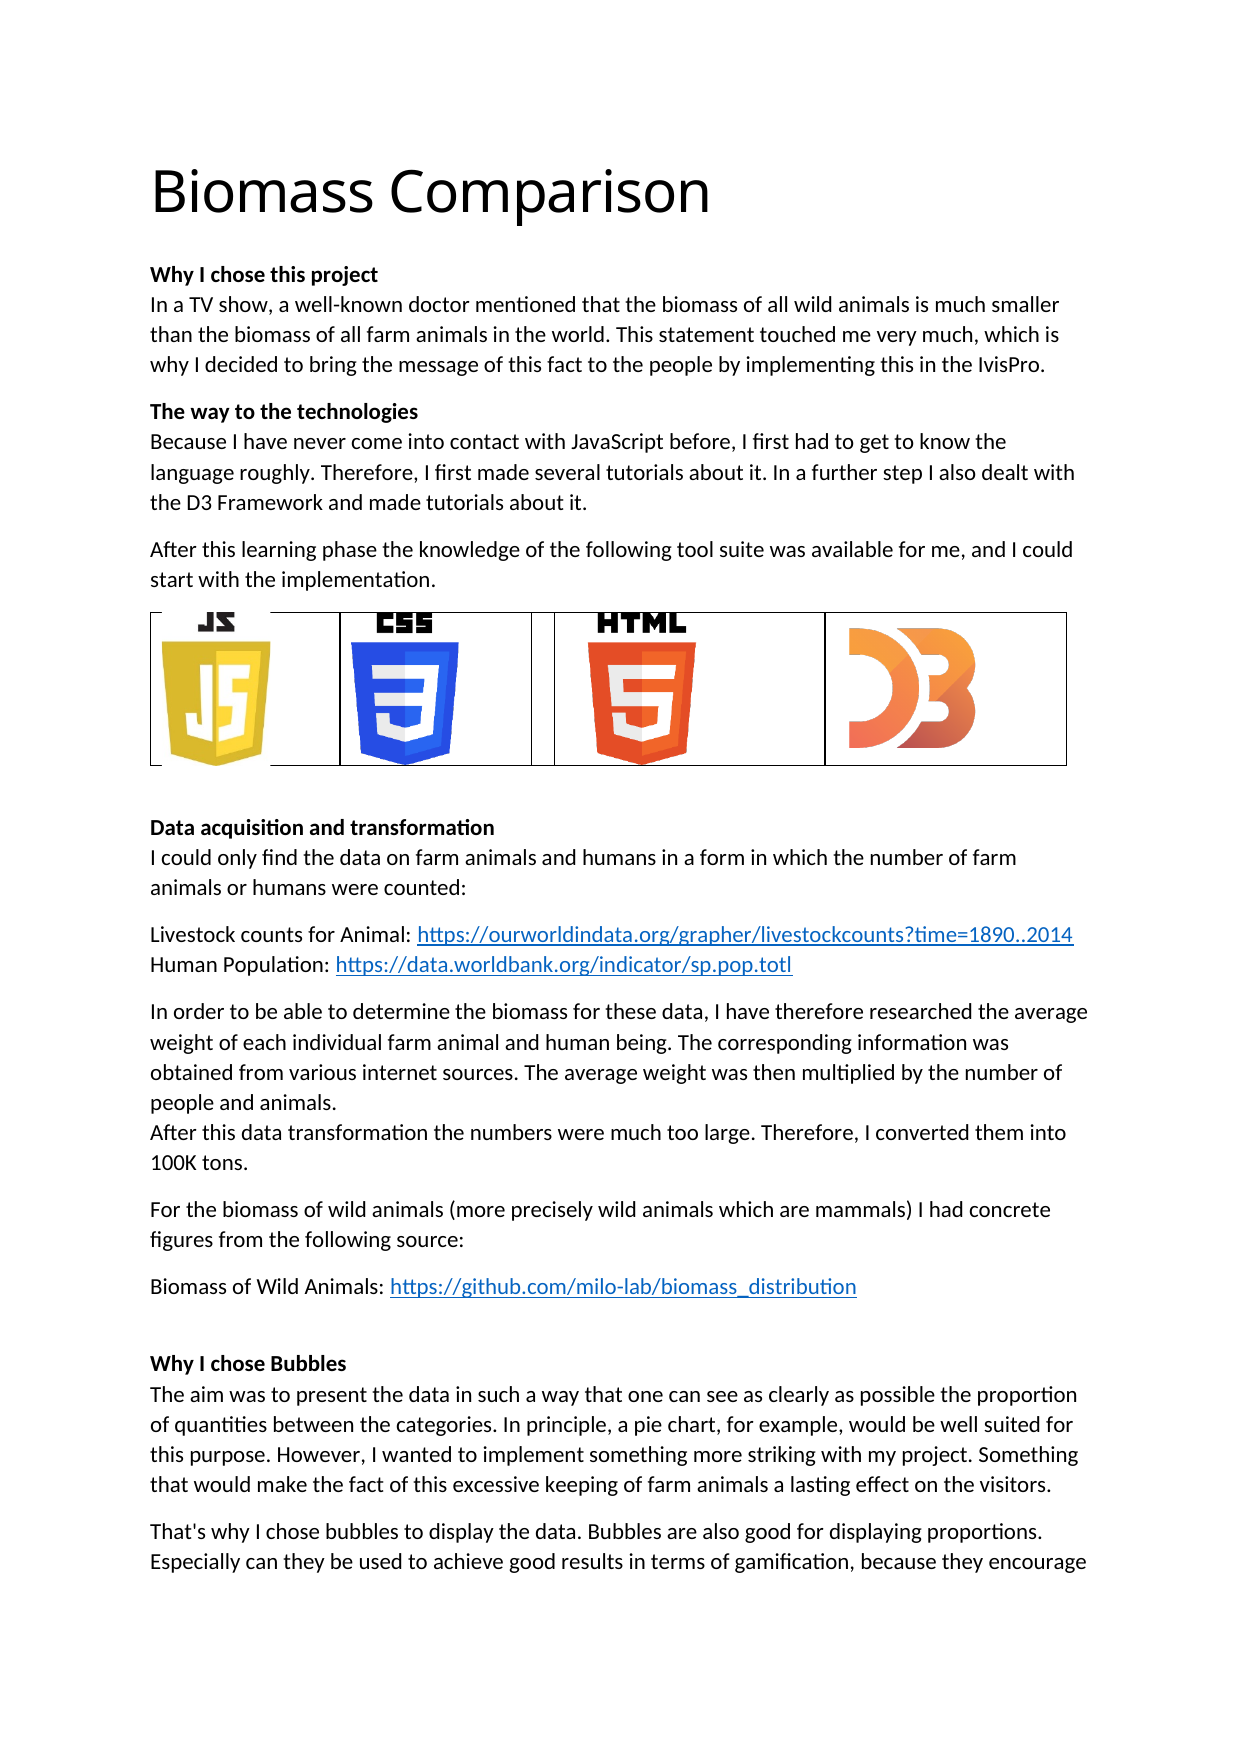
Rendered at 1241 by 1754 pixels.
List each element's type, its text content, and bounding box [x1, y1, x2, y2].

text Why I chose this project In a TV show, a well-known doctor mentioned that the biomass of all wild animals is much smaller than the biomass of all farm animals in the world. This statement touched me very much, which is why I decided to bring the message of this fact to the people by implementing this in the IvisPro. [150, 229, 1090, 378]
text The way to the technologies Because I have never come into contact with JavaScript before, I first had to get to know the language roughly. Therefore, I first made several tutorials about it. In a further step I also dealt with the D3 Framework and made tutorials about it. [150, 397, 1090, 516]
text Livestock counts for Animal: https://ourworldindata.org/grapher/livestockcounts?time=1890..2014 Human Population: https://data.worldbank.org/indicator/sp.pop.totl [150, 920, 1090, 978]
text Data acquisition and transformation I could only find the data on farm animals and humans in a form in which the number of farm animals or humans were counted: [150, 813, 1090, 901]
picture [836, 612, 988, 764]
picture [351, 612, 459, 765]
picture [565, 612, 718, 765]
text For the biomass of wild animals (more precisely wild animals which are mammals) I had concrete figures from the following source: [150, 1195, 1090, 1253]
text Why I chose Bubbles The aim was to present the data in such a way that one can see as clearly as possible the proportion of quantities between the categories. In principle, a pie chart, for example, would be well suited for this purpose. However, I wanted to implement something more striking with my project. Something that would make the fact of this excessive keeping of farm animals a lasting effect on the visitors. [150, 1319, 1090, 1498]
table_header [826, 613, 1066, 765]
table_header [718, 613, 824, 765]
text After this learning phase the knowledge of the following tool suite was available for me, and I could start with the implementation. [150, 535, 1090, 593]
table_header [555, 613, 565, 765]
text In order to be able to determine the biomass for these data, I have therefore researched the average weight of each individual farm animal and human being. The corresponding information was obtained from various internet sources. The average weight was then multiplied by the number of people and animals. After this data transformation the numbers were much too large. Therefore, I converted them into 100K tons. [150, 997, 1090, 1176]
table_header [459, 613, 531, 765]
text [150, 1517, 1090, 1575]
table_header [151, 613, 161, 765]
table_header [532, 613, 554, 765]
table_header [271, 613, 339, 765]
picture [161, 612, 271, 766]
title Biomass Comparison [150, 150, 1090, 229]
table_header [341, 613, 351, 765]
text Biomass of Wild Animals: https://github.com/milo-lab/biomass_distribution [150, 1272, 1090, 1300]
